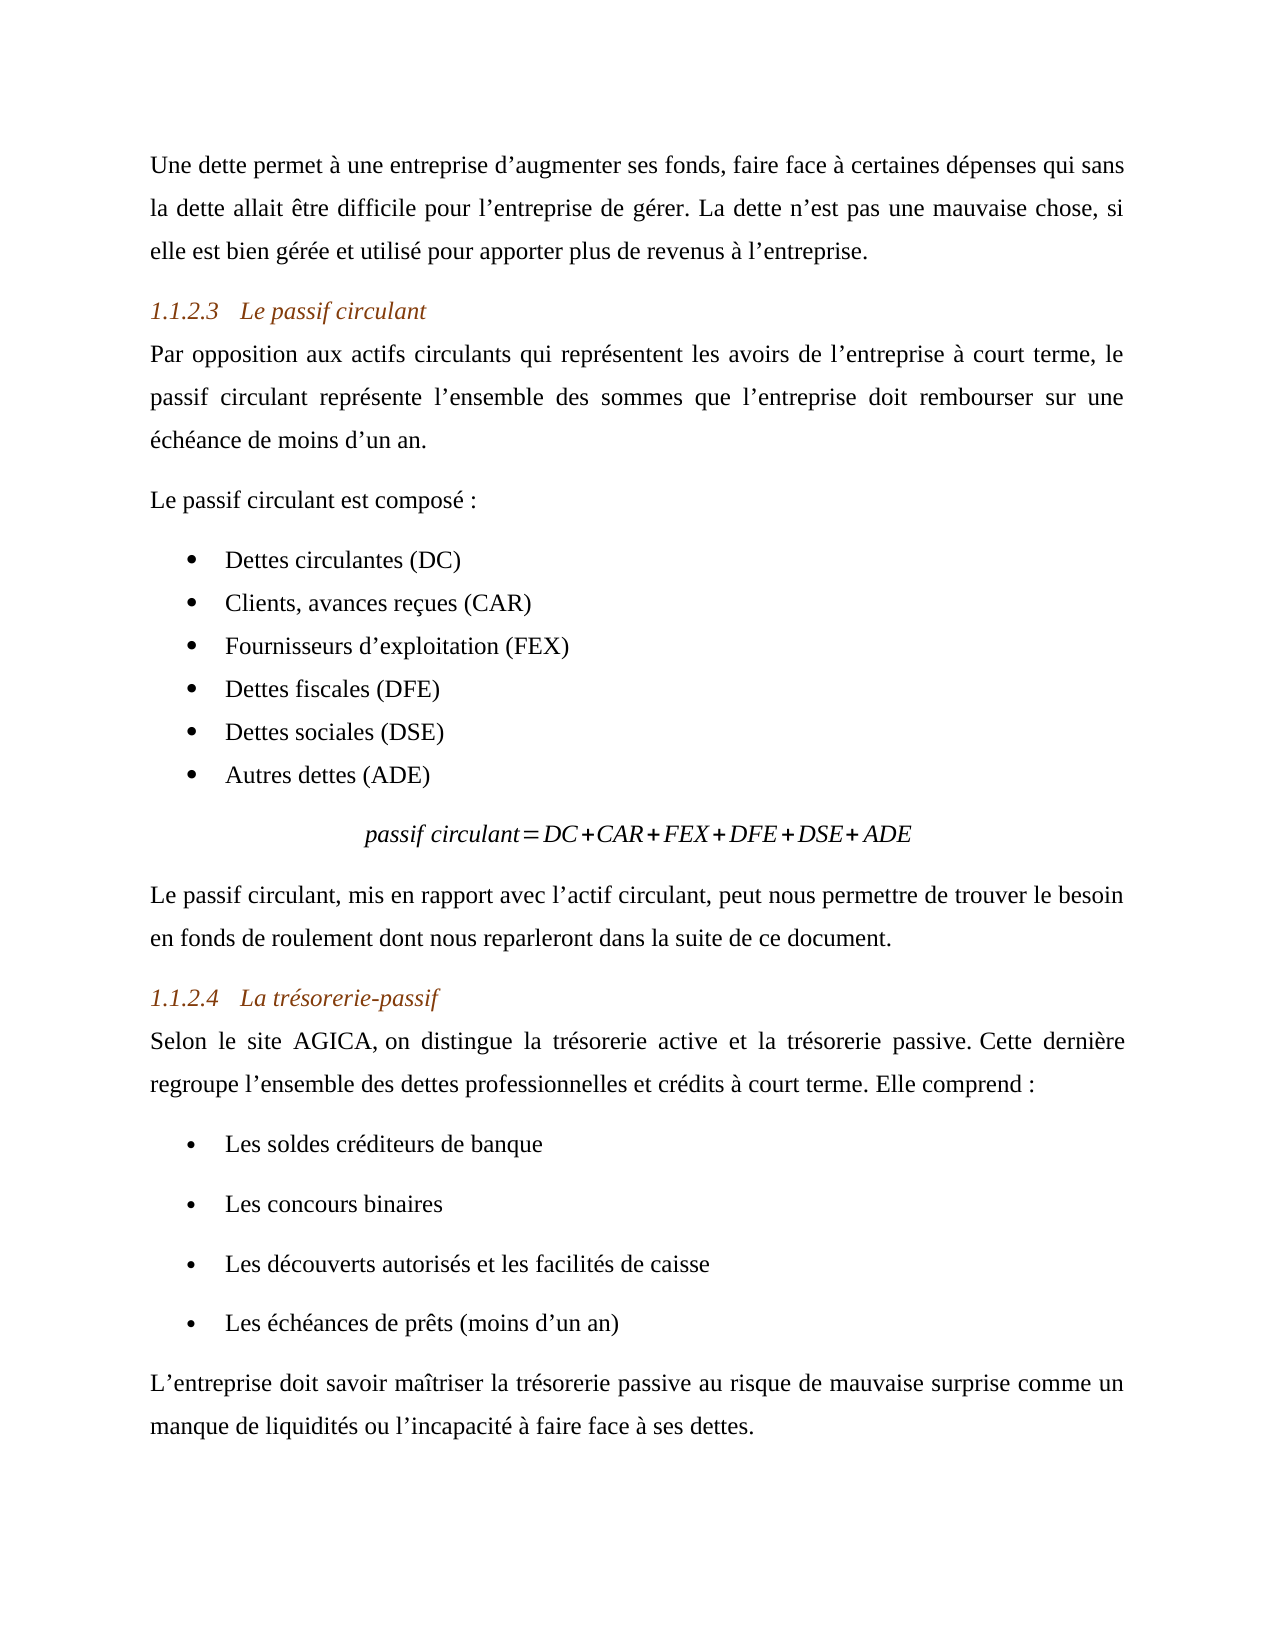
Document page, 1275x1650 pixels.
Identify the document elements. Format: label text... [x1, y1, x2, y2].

list Dettes fiscales (DFE) [187, 674, 1125, 703]
list Les concours binaires [187, 1189, 1125, 1218]
text Le passif circulant, mis en rapport avec l’actif circulant, peut nous permettre de trouver le besoin en fonds de roulement dont nous reparleront dans la suite de ce document. [150, 880, 1125, 952]
list Autres dettes (ADE) [187, 761, 1125, 789]
subtitle La trésorerie-passif [150, 983, 1125, 1012]
text L’entreprise doit savoir maîtriser la trésorerie passive au risque de mauvaise surprise comme un manque de liquidités ou l’incapacité à faire face à ses dettes. [150, 1368, 1125, 1440]
text Par opposition aux actifs circulants qui représentent les avoirs de l’entreprise à court terme, le passif circulant représente l’ensemble des sommes que l’entreprise doit rembourser sur une échéance de moins d’un an. [150, 339, 1125, 454]
text Le passif circulant est composé : [150, 485, 1125, 514]
subtitle Le passif circulant [150, 296, 1125, 325]
list Les découverts autorisés et les facilités de caisse [187, 1249, 1125, 1277]
text Une dette permet à une entreprise d’augmenter ses fonds, faire face à certaines dépenses qui sans la dette allait être difficile pour l’entreprise de gérer. La dette n’est pas une mauvaise chose, si elle est bien gérée et utilisé pour apporter plus de revenus à l’entreprise. [150, 150, 1125, 265]
text Selon le site AGICA, on distingue la trésorerie active et la trésorerie passive. Cette dernière regroupe l’ensemble des dettes professionnelles et crédits à court terme. Elle comprend : [150, 1026, 1125, 1098]
list Dettes circulantes (DC) [187, 545, 1125, 574]
list Les soldes créditeurs de banque [187, 1129, 1125, 1158]
list Fournisseurs d’exploitation (FEX) [187, 631, 1125, 660]
list Les échéances de prêts (moins d’un an) [187, 1308, 1125, 1337]
list Dettes sociales (DSE) [187, 717, 1125, 746]
list Clients, avances reçues (CAR) [187, 588, 1125, 617]
